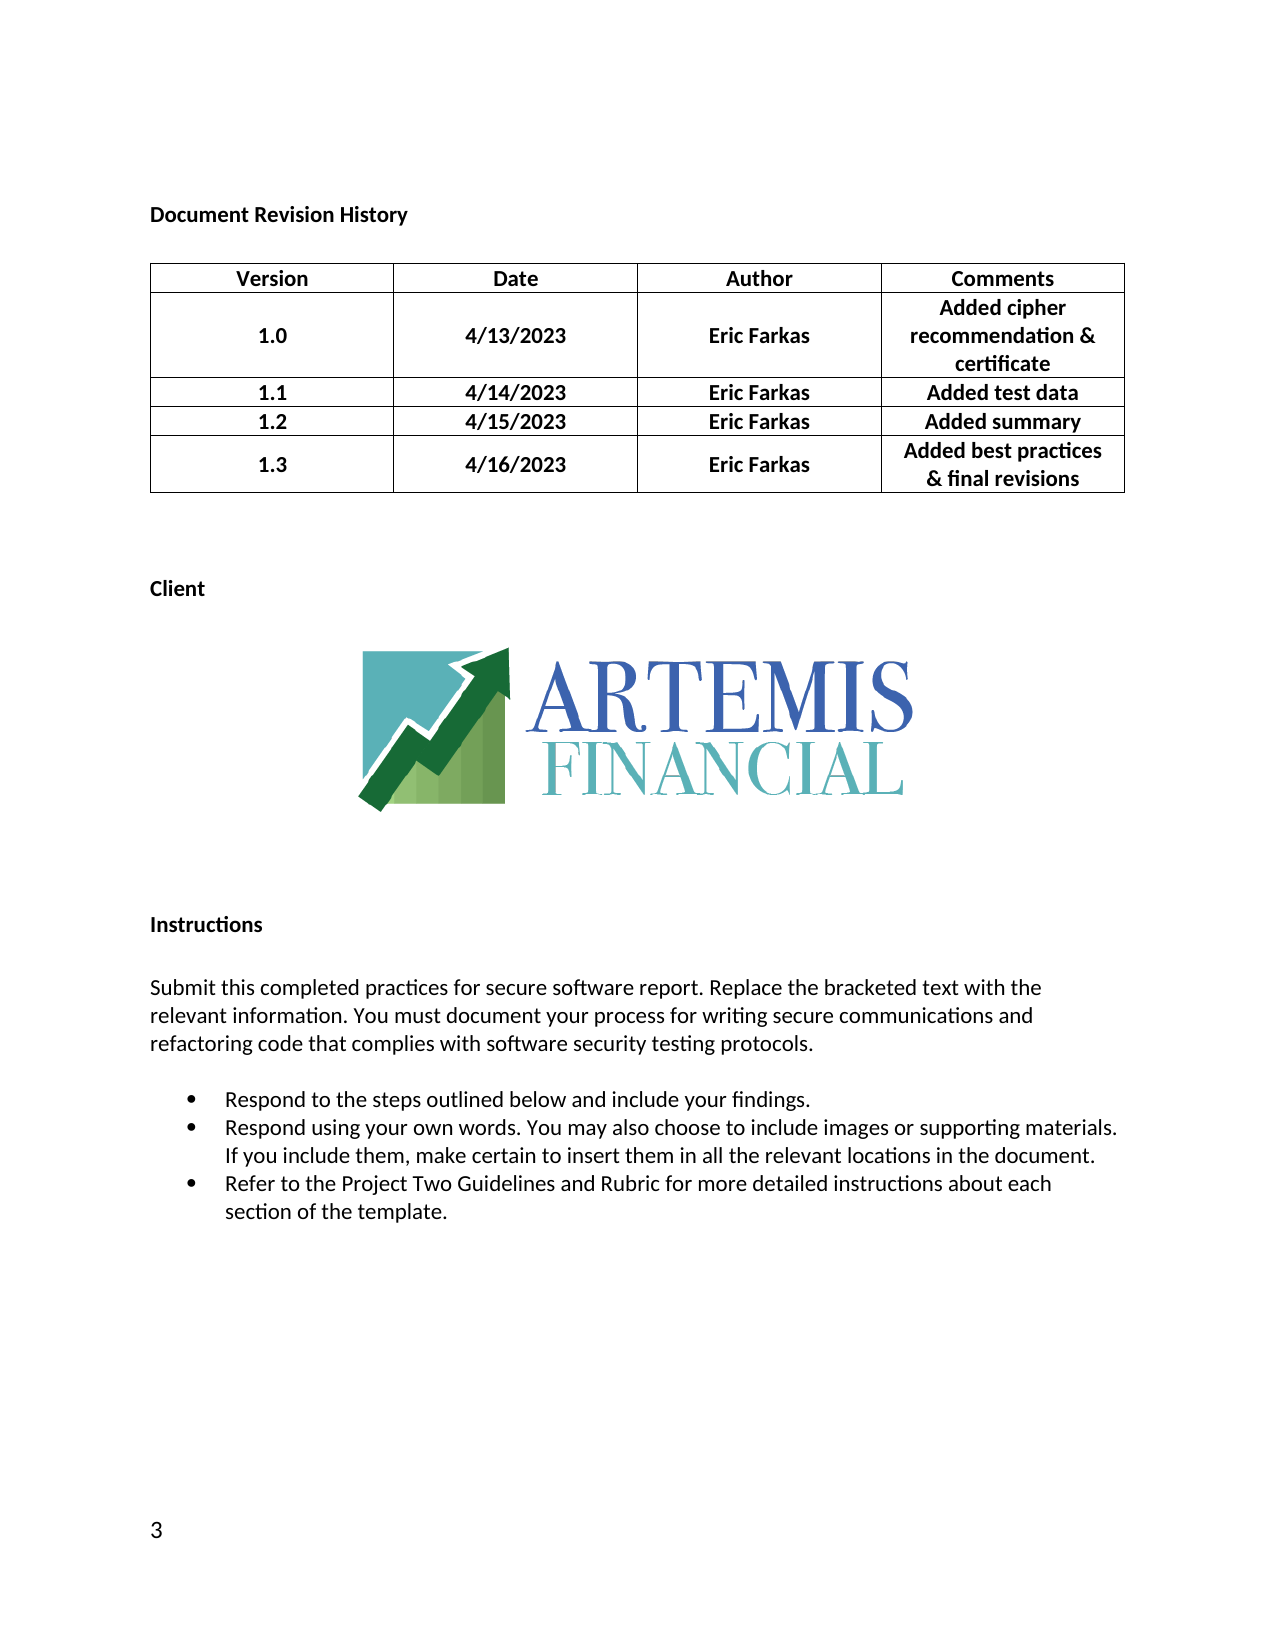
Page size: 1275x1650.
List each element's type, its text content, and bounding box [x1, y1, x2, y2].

table_cell Eric Farkas [638, 436, 881, 492]
table_cell Added best practices & final revisions [882, 436, 1124, 492]
picture [346, 633, 929, 833]
table_header Comments [882, 264, 1124, 292]
subtitle Document Revision History [150, 200, 1125, 228]
subtitle Instructions [150, 911, 1125, 938]
text Submit this completed practices for secure software report. Replace the bracketed text with the relevant information. You must document your process for writing secure communications and refactoring code that complies with software security testing protocols. [150, 973, 1125, 1057]
table_cell Eric Farkas [638, 407, 881, 435]
table_cell 4/15/2023 [394, 407, 637, 435]
table_cell 1.1 [151, 378, 393, 406]
subtitle Client [150, 574, 1125, 602]
table_cell 1.2 [151, 407, 393, 435]
table_cell 1.3 [151, 436, 393, 492]
table_cell Added test data [882, 378, 1124, 406]
list Refer to the Project Two Guidelines and Rubric for more detailed instructions about each section of the template. [187, 1169, 1125, 1225]
table_cell 1.0 [151, 293, 393, 377]
list Respond using your own words. You may also choose to include images or supporting materials. If you include them, make certain to insert them in all the relevant locations in the document. [187, 1113, 1125, 1169]
list Respond to the steps outlined below and include your findings. [187, 1085, 1125, 1113]
table_cell Eric Farkas [638, 293, 881, 377]
table_cell 4/14/2023 [394, 378, 637, 406]
table_cell Added cipher recommendation & certificate [882, 293, 1124, 377]
table_header Author [638, 264, 881, 292]
table_header Version [151, 264, 393, 292]
table_header Date [394, 264, 637, 292]
table_cell 4/16/2023 [394, 436, 637, 492]
table_cell Eric Farkas [638, 378, 881, 406]
table_cell 4/13/2023 [394, 293, 637, 377]
table_cell Added summary [882, 407, 1124, 435]
